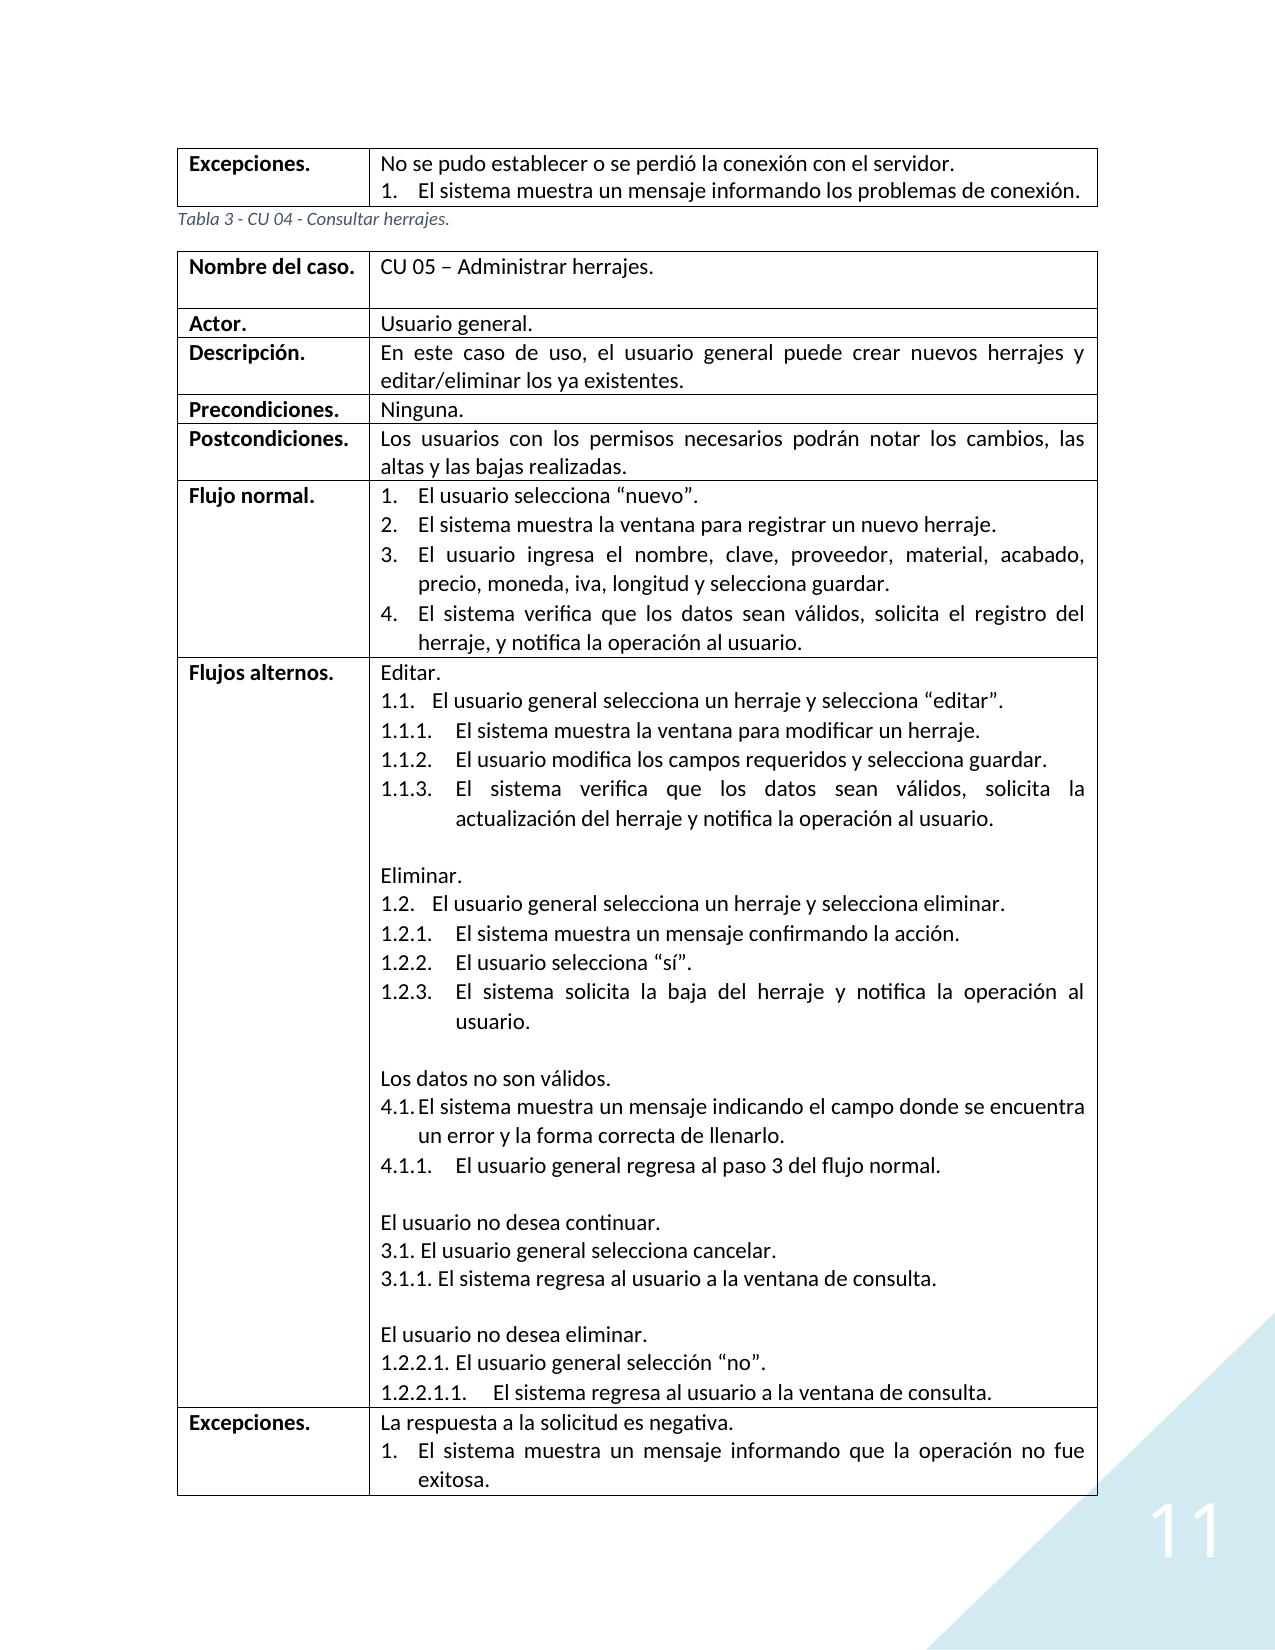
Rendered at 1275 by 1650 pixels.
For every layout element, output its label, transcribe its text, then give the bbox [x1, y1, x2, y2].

table_cell Descripción. [178, 338, 369, 394]
table_cell No se pudo establecer o se perdió la conexión con el servidor. El sistema muestra un mensaje informando los problemas de conexión. [370, 149, 1097, 206]
table_cell Excepciones. [178, 149, 369, 206]
table_cell Actor. [178, 309, 369, 337]
table_cell Ninguna. [370, 395, 1097, 423]
table_cell Usuario general. [370, 309, 1097, 337]
table_cell Postcondiciones. [178, 424, 369, 480]
table_cell Los usuarios con los permisos necesarios podrán notar los cambios, las altas y las bajas realizadas. [370, 424, 1097, 480]
table_header Nombre del caso. [178, 252, 369, 308]
table_cell En este caso de uso, el usuario general puede crear nuevos herrajes y editar/eliminar los ya existentes. [370, 338, 1097, 394]
table_cell Excepciones. [178, 1408, 369, 1495]
table_header CU 05 – Administrar herrajes. [370, 252, 1097, 308]
text Tabla 3 - CU 04 - Consultar herrajes. [177, 207, 1098, 230]
table_cell El usuario selecciona “nuevo”. El sistema muestra la ventana para registrar un nuevo herraje. El usuario ingresa el nombre, clave, proveedor, material, acabado, precio, moneda, iva, longitud y selecciona guardar. El sistema verifica que los datos sean válidos, solicita el registro del herraje, y notifica la operación al usuario. [370, 481, 1097, 657]
table_cell Flujo normal. [178, 481, 369, 657]
table_cell Flujos alternos. [178, 658, 369, 1407]
table_cell Precondiciones. [178, 395, 369, 423]
table_cell Editar. El usuario general selecciona un herraje y selecciona “editar”. El sistema muestra la ventana para modificar un herraje. El usuario modifica los campos requeridos y selecciona guardar. El sistema verifica que los datos sean válidos, solicita la actualización del herraje y notifica la operación al usuario. Eliminar. El usuario general selecciona un herraje y selecciona eliminar. El sistema muestra un mensaje confirmando la acción. El usuario selecciona “sí”. El sistema solicita la baja del herraje y notifica la operación al usuario. Los datos no son válidos. El sistema muestra un mensaje indicando el campo donde se encuentra un error y la forma correcta de llenarlo. El usuario general regresa al paso 3 del flujo normal. El usuario no desea continuar. 3.1. El usuario general selecciona cancelar. 3.1.1. El sistema regresa al usuario a la ventana de consulta. El usuario no desea eliminar. El usuario general selección “no”. El sistema regresa al usuario a la ventana de consulta. [370, 658, 1097, 1407]
